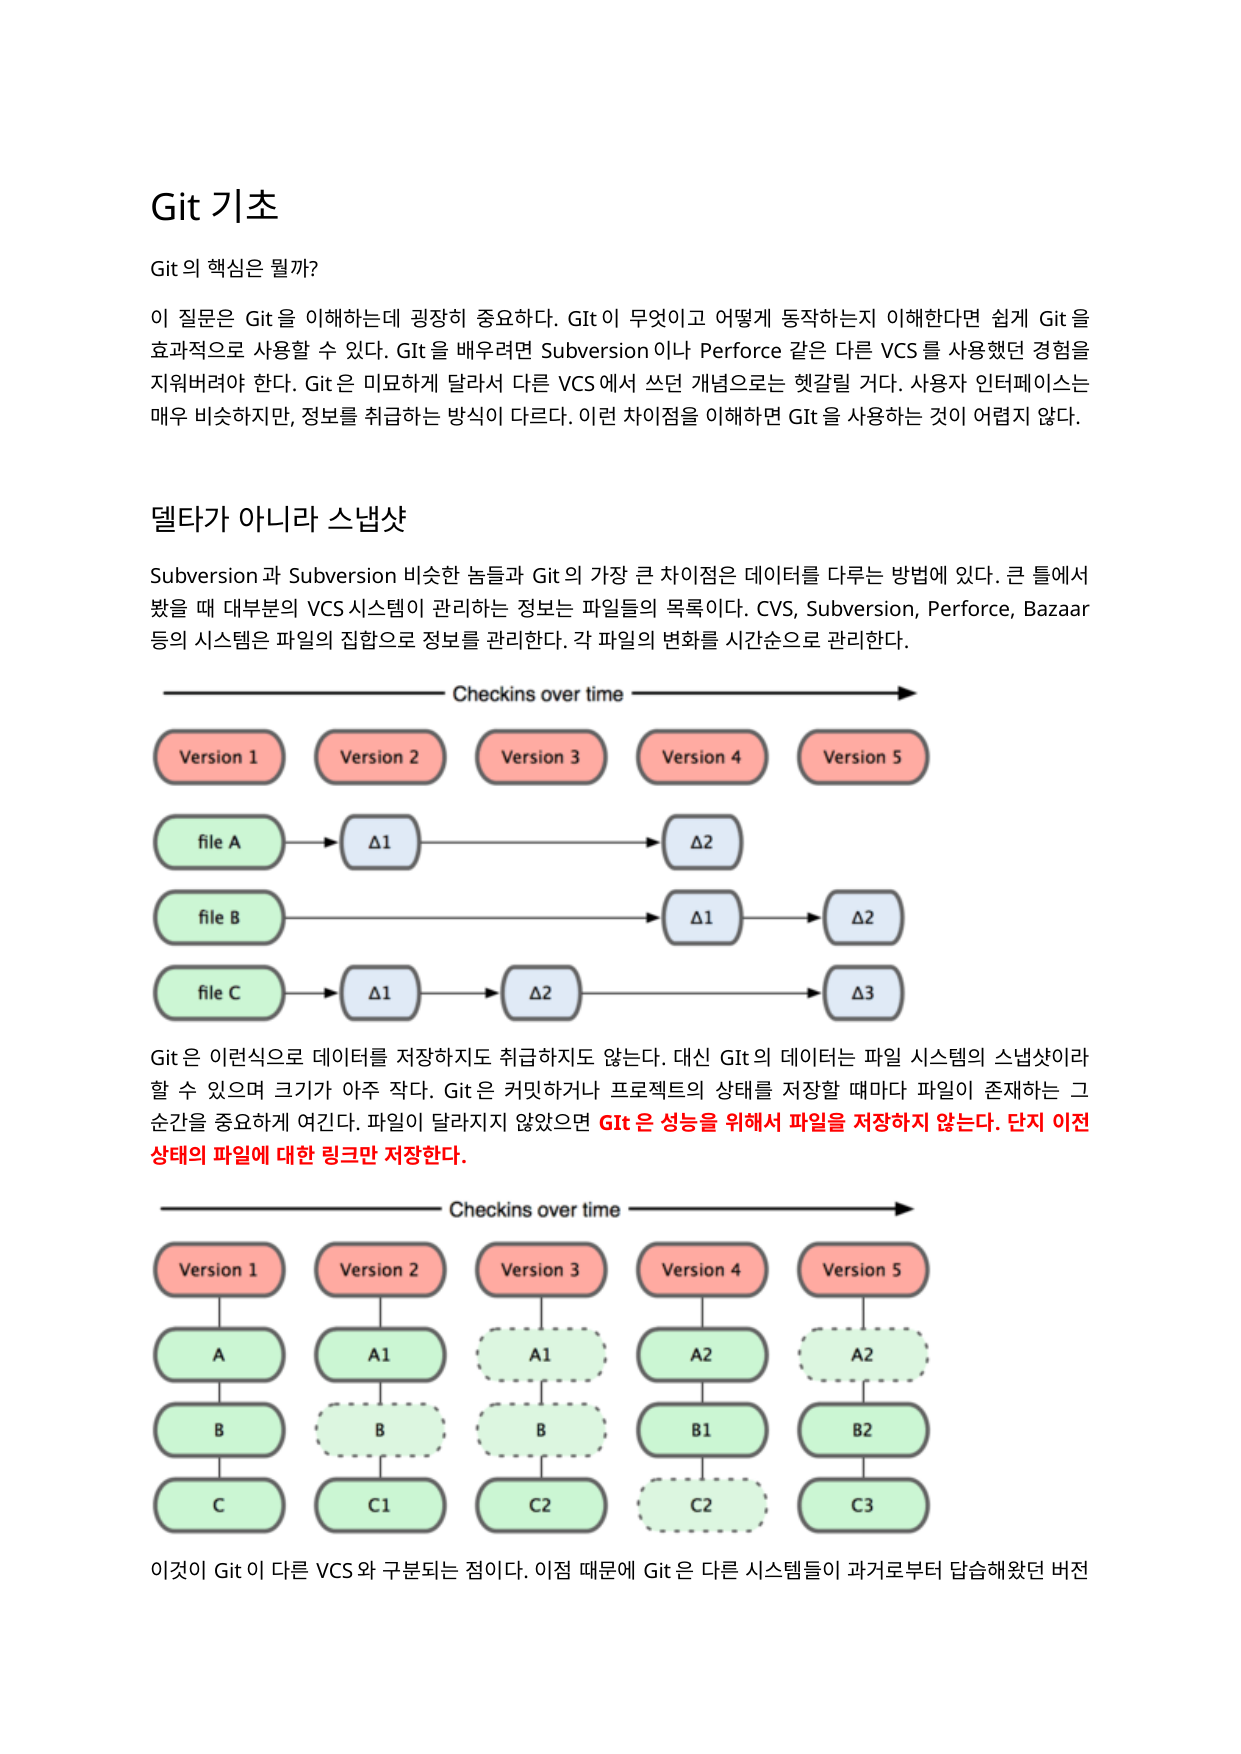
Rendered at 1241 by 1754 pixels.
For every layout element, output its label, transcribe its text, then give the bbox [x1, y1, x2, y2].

text 델타가 아니라 스냅샷 [150, 497, 1090, 539]
text 이 질문은 Git을 이해하는데 굉장히 중요하다. GIt이 무엇이고 어떻게 동작하는지 이해한다면 쉽게 Git을 효과적으로 사용할 수 있다. GIt을 배우려면 Subversion이나 Perforce 같은 다른 VCS를 사용했던 경험을 지워버려야 한다. Git은 미묘하게 달라서 다른 VCS에서 쓰던 개념으로는 헷갈릴 거다. 사용자 인터페이스는 매우 비슷하지만, 정보를 취급하는 방식이 다르다. 이런 차이점을 이해하면 GIt을 사용하는 것이 어렵지 않다. [150, 302, 1090, 430]
picture [150, 673, 932, 1023]
text Subversion과 Subversion 비슷한 놈들과 Git의 가장 큰 차이점은 데이터를 다루는 방법에 있다. 큰 틀에서 봤을 때 대부분의 VCS시스템이 관리하는 정보는 파일들의 목록이다. CVS, Subversion, Perforce, Bazaar등의 시스템은 파일의 집합으로 정보를 관리한다. 각 파일의 변화를 시간순으로 관리한다. [150, 559, 1090, 655]
text Git은 이런식으로 데이터를 저장하지도 취급하지도 않는다. 대신 GIt의 데이터는 파일 시스템의 스냅샷이라 할 수 있으며 크기가 아주 작다. Git은 커밋하거나 프로젝트의 상태를 저장할 떄마다 파일이 존재하는 그 순간을 중요하게 여긴다. 파일이 달라지지 않았으면 GIt은 성능을 위해서 파일을 저장하지 않는다. 단지 이전 상태의 파일에 대한 링크만 저장한다. [150, 1041, 1090, 1169]
text Git 기초 [150, 177, 1090, 232]
text Git의 핵심은 뭘까? [150, 253, 1090, 283]
picture [150, 1188, 932, 1536]
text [150, 1554, 1090, 1585]
